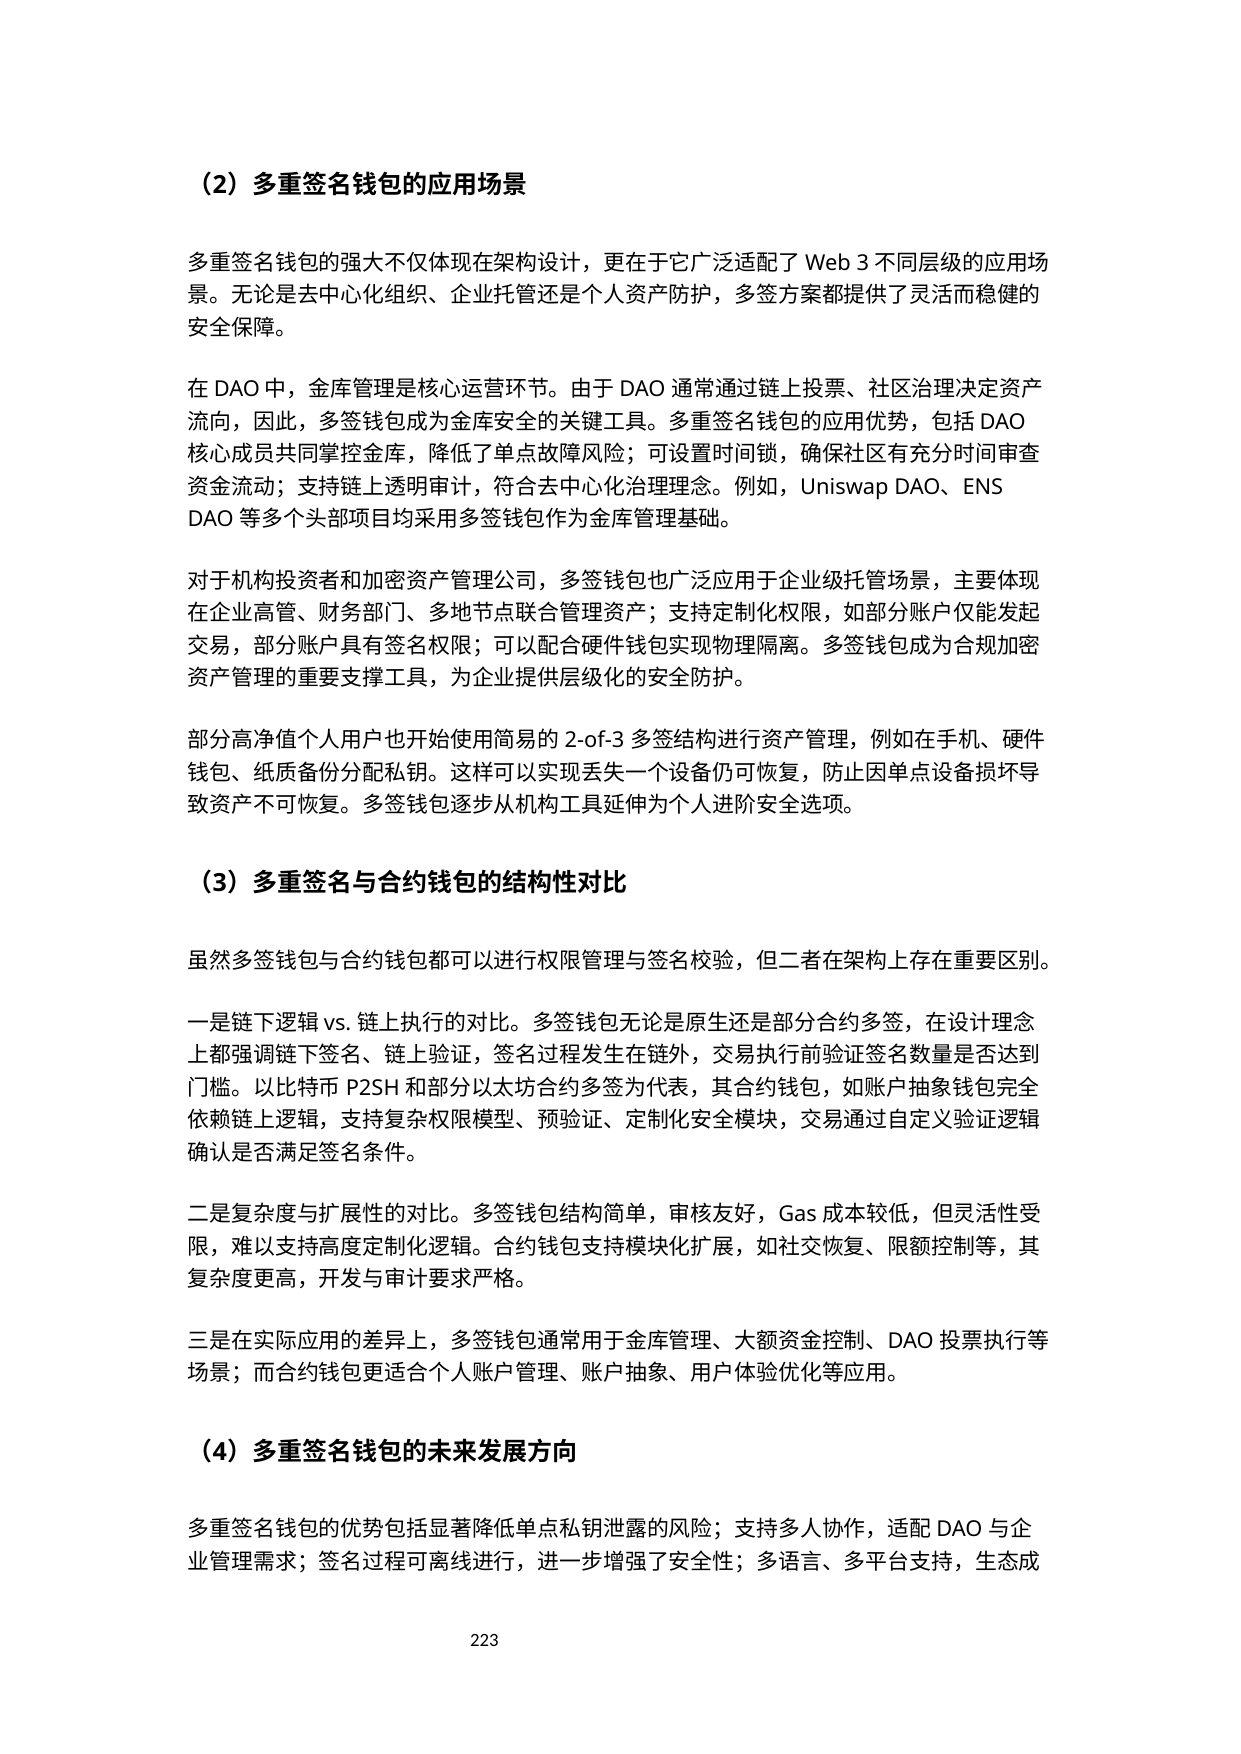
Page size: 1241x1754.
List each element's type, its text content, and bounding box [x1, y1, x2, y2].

text 对于机构投资者和加密资产管理公司，多签钱包也广泛应用于企业级托管场景，主要体现在企业高管、财务部门、多地节点联合管理资产；支持定制化权限，如部分账户仅能发起交易，部分账户具有签名权限；可以配合硬件钱包实现物理隔离。多签钱包成为合规加密资产管理的重要支撑工具，为企业提供层级化的安全防护。 [187, 562, 1053, 692]
text 部分高净值个人用户也开始使用简易的 2-of-3 多签结构进行资产管理，例如在手机、硬件钱包、纸质备份分配私钥。这样可以实现丢失一个设备仍可恢复，防止因单点设备损坏导致资产不可恢复。多签钱包逐步从机构工具延伸为个人进阶安全选项。 [187, 722, 1053, 819]
text 多重签名钱包的强大不仅体现在架构设计，更在于它广泛适配了 Web 3 不同层级的应用场景。无论是去中心化组织、企业托管还是个人资产防护，多签方案都提供了灵活而稳健的安全保障。 [187, 244, 1053, 342]
text 在DAO中，金库管理是核心运营环节。由于 DAO 通常通过链上投票、社区治理决定资产流向，因此，多签钱包成为金库安全的关键工具。多重签名钱包的应用优势，包括DAO 核心成员共同掌控金库，降低了单点故障风险；可设置时间锁，确保社区有充分时间审查资金流动；支持链上透明审计，符合去中心化治理理念。例如，Uniswap DAO、ENS DAO 等多个头部项目均采用多签钱包作为金库管理基础。 [187, 371, 1053, 533]
text 虽然多签钱包与合约钱包都可以进行权限管理与签名校验，但二者在架构上存在重要区别。 [187, 942, 1053, 975]
subtitle （2）多重签名钱包的应用场景 [187, 150, 1053, 215]
subtitle （3）多重签名与合约钱包的结构性对比 [187, 848, 1053, 913]
subtitle （4）多重签名钱包的未来发展方向 [187, 1417, 1053, 1482]
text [187, 1511, 1053, 1576]
text 三是在实际应用的差异上，多签钱包通常用于金库管理、大额资金控制、DAO 投票执行等场景；而合约钱包更适合个人账户管理、账户抽象、用户体验优化等应用。 [187, 1322, 1053, 1387]
text 二是复杂度与扩展性的对比。多签钱包结构简单，审核友好，Gas 成本较低，但灵活性受限，难以支持高度定制化逻辑。合约钱包支持模块化扩展，如社交恢复、限额控制等，其复杂度更高，开发与审计要求严格。 [187, 1196, 1053, 1293]
text 一是链下逻辑 vs. 链上执行的对比。多签钱包无论是原生还是部分合约多签，在设计理念上都强调链下签名、链上验证，签名过程发生在链外，交易执行前验证签名数量是否达到门槛。以比特币 P2SH 和部分以太坊合约多签为代表，其合约钱包，如账户抽象钱包完全依赖链上逻辑，支持复杂权限模型、预验证、定制化安全模块，交易通过自定义验证逻辑确认是否满足签名条件。 [187, 1004, 1053, 1167]
